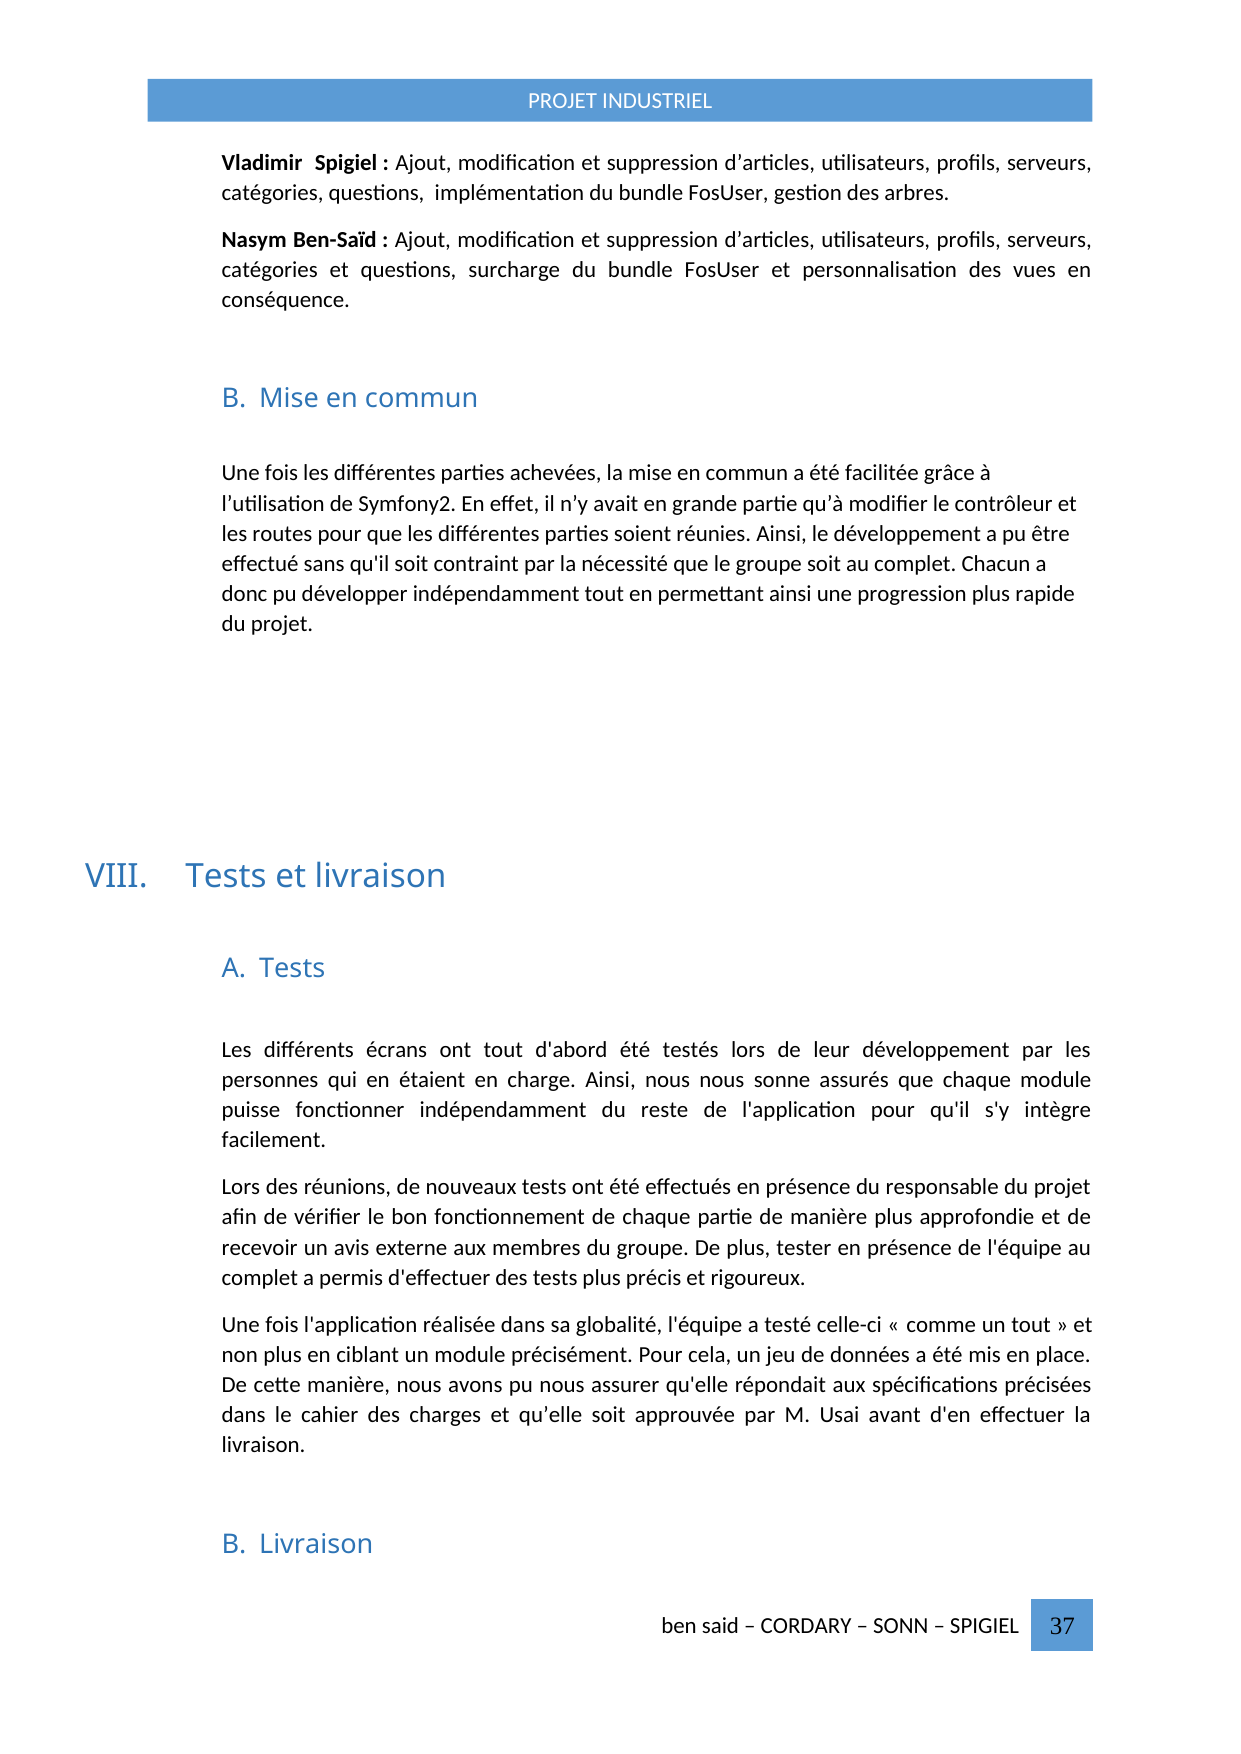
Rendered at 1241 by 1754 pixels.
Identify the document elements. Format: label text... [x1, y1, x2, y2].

text Nasym Ben-Saïd : Ajout, modification et suppression d’articles, utilisateurs, profils, serveurs, catégories et questions, surcharge du bundle FosUser et personnalisation des vues en conséquence. [221, 225, 1093, 313]
text Les différents écrans ont tout d'abord été testés lors de leur développement par les personnes qui en étaient en charge. Ainsi, nous nous sonne assurés que chaque module puisse fonctionner indépendamment du reste de l'application pour qu'il s'y intègre facilement. [221, 1035, 1093, 1153]
text Vladimir Spigiel : Ajout, modification et suppression d’articles, utilisateurs, profils, serveurs, catégories, questions, implémentation du bundle FosUser, gestion des arbres. [221, 148, 1093, 206]
subtitle Livraison [221, 1524, 1093, 1561]
text Une fois les différentes parties achevées, la mise en commun a été facilitée grâce à l’utilisation de Symfony2. En effet, il n’y avait en grande partie qu’à modifier le contrôleur et les routes pour que les différentes parties soient réunies. Ainsi, le développement a pu être effectué sans qu'il soit contraint par la nécessité que le groupe soit au complet. Chacun a donc pu développer indépendamment tout en permettant ainsi une progression plus rapide du projet. [221, 458, 1093, 637]
subtitle Mise en commun [221, 379, 1093, 456]
text Lors des réunions, de nouveaux tests ont été effectués en présence du responsable du projet afin de vérifier le bon fonctionnement de chaque partie de manière plus approfondie et de recevoir un avis externe aux membres du groupe. De plus, tester en présence de l'équipe au complet a permis d'effectuer des tests plus précis et rigoureux. [221, 1172, 1093, 1291]
text Une fois l'application réalisée dans sa globalité, l'équipe a testé celle-ci « comme un tout » et non plus en ciblant un module précisément. Pour cela, un jeu de données a été mis en place. De cette manière, nous avons pu nous assurer qu'elle répondait aux spécifications précisées dans le cahier des charges et qu’elle soit approuvée par M. Usai avant d'en effectuer la livraison. [221, 1310, 1093, 1458]
subtitle Tests [221, 948, 1093, 985]
subtitle Tests et livraison [148, 852, 1093, 898]
